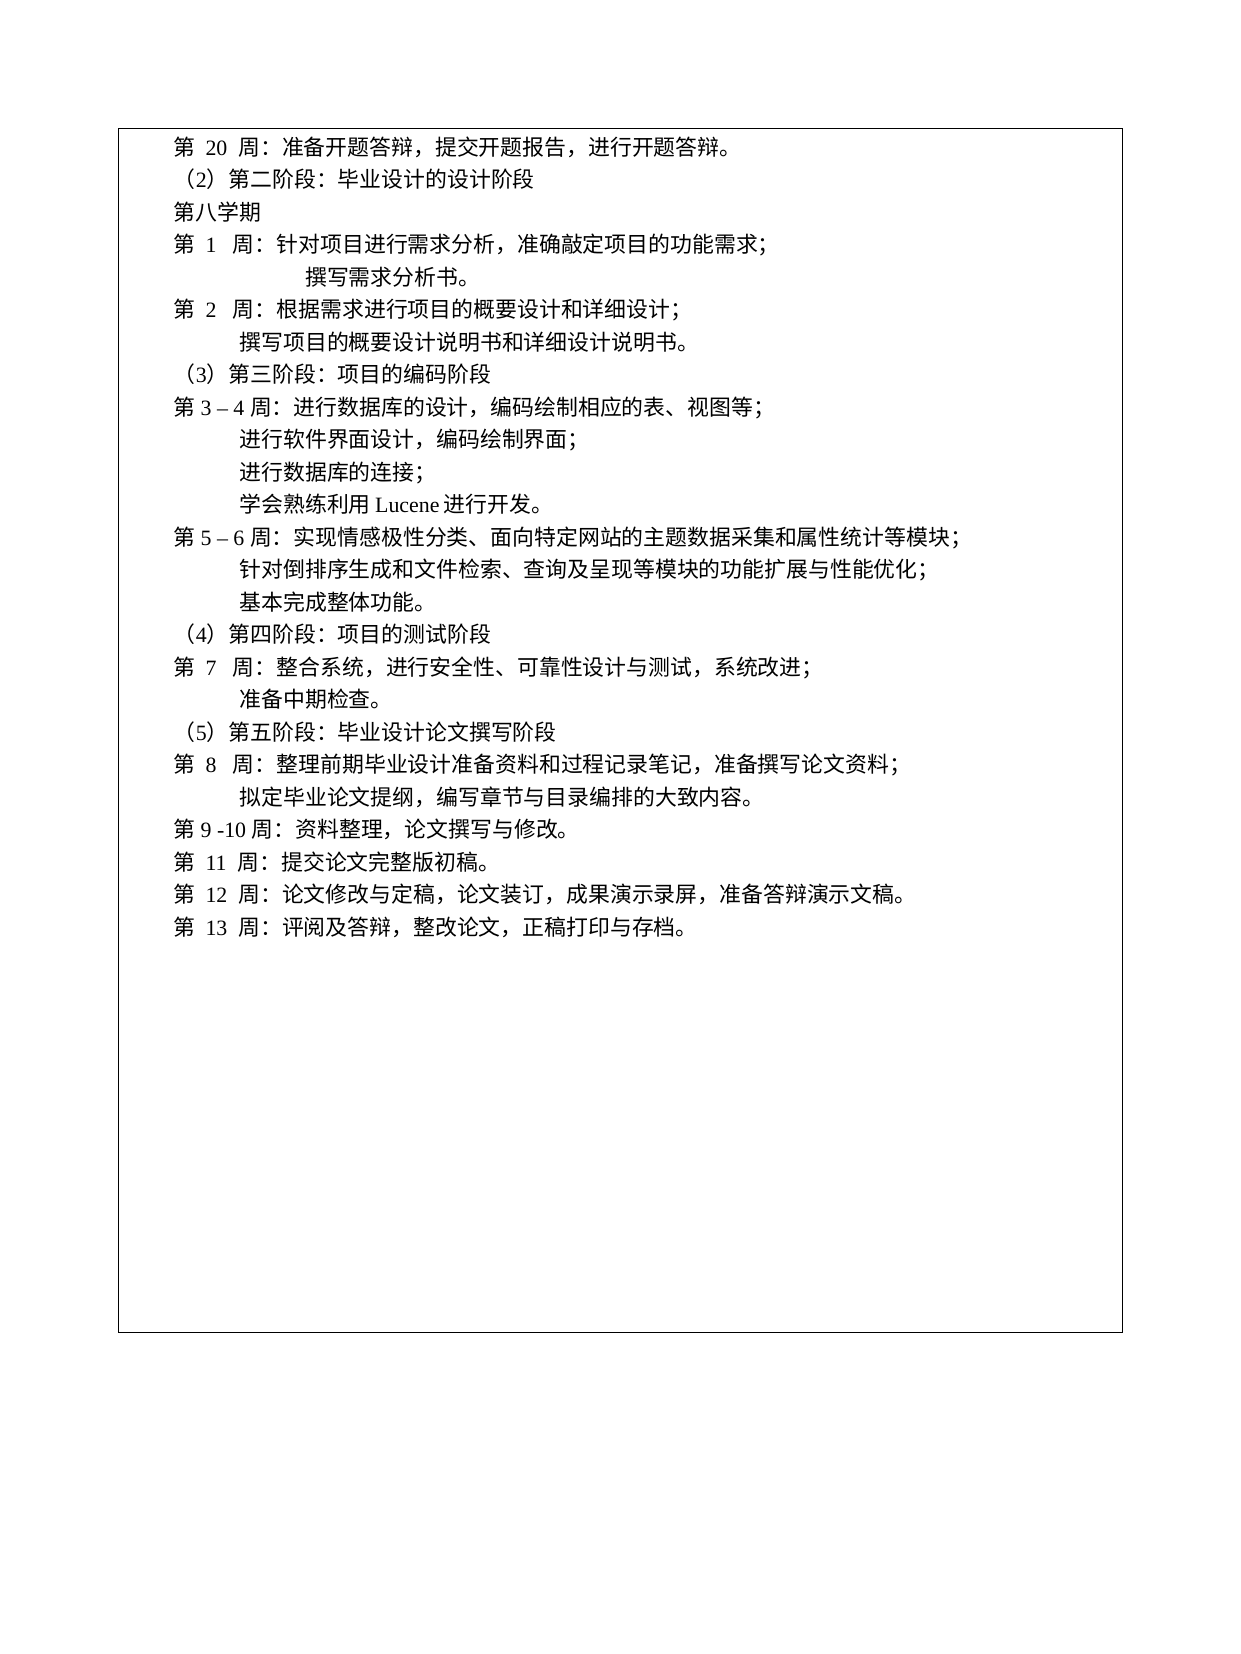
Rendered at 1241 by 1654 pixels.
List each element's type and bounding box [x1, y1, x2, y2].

table_header [119, 129, 1122, 1332]
